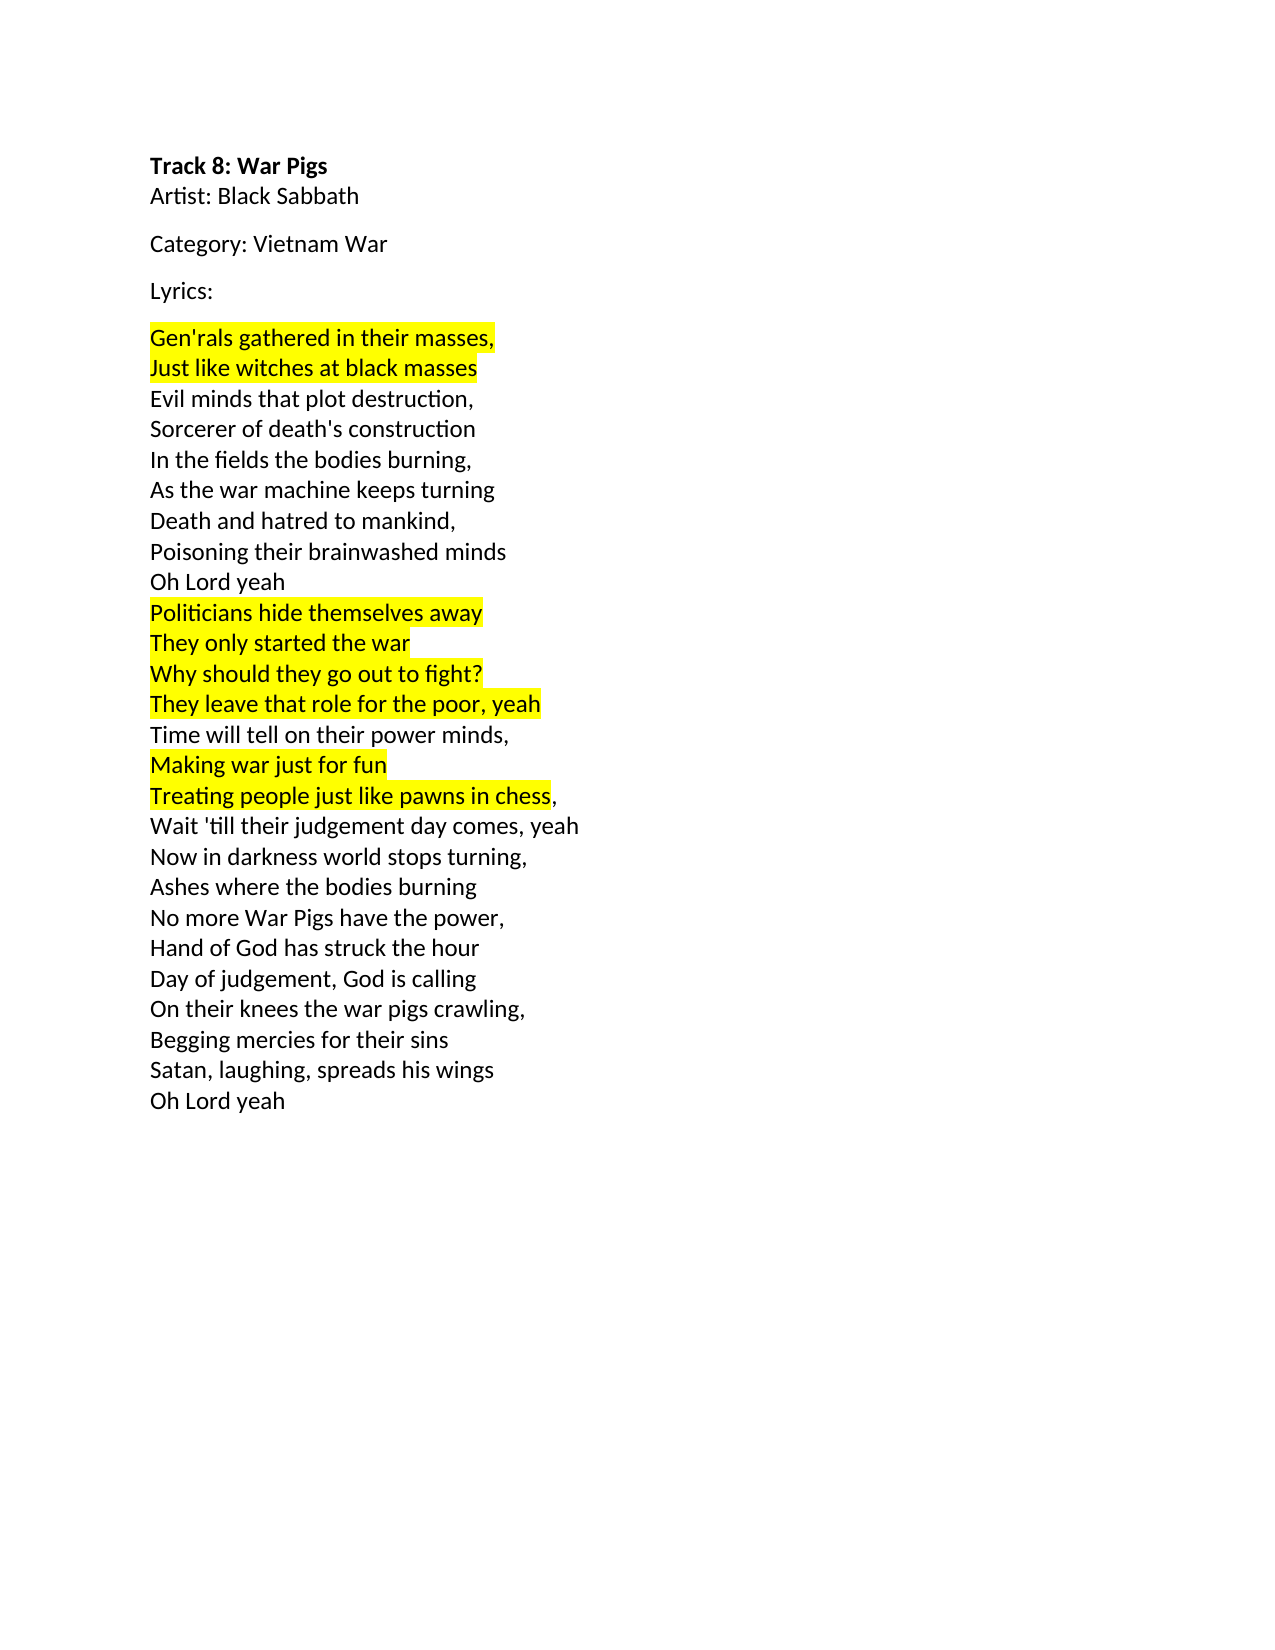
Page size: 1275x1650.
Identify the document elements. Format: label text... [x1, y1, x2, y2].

text Politicians hide themselves away They only started the war Why should they go out to fight? They leave that role for the poor, yeah [410, 597, 1125, 719]
text Track 8: War Pigs [150, 150, 1125, 181]
text Lyrics: [150, 275, 1125, 305]
text Time will tell on their power minds, Making war just for fun Treating people just like pawns in chess, Wait 'till their judgement day comes, yeah [150, 719, 1125, 841]
text Category: Vietnam War [150, 228, 1125, 258]
text Artist: Black Sabbath [150, 181, 1125, 211]
text Gen'rals gathered in their masses, Just like witches at black masses Evil minds that plot destruction, Sorcerer of death's construction In the fields the bodies burning, As the war machine keeps turning Death and hatred to mankind, Poisoning their brainwashed minds Oh Lord yeah [150, 322, 1125, 597]
text Now in darkness world stops turning, Ashes where the bodies burning No more War Pigs have the power, Hand of God has struck the hour Day of judgement, God is calling On their knees the war pigs crawling, Begging mercies for their sins Satan, laughing, spreads his wings Oh Lord yeah [150, 841, 1125, 1116]
